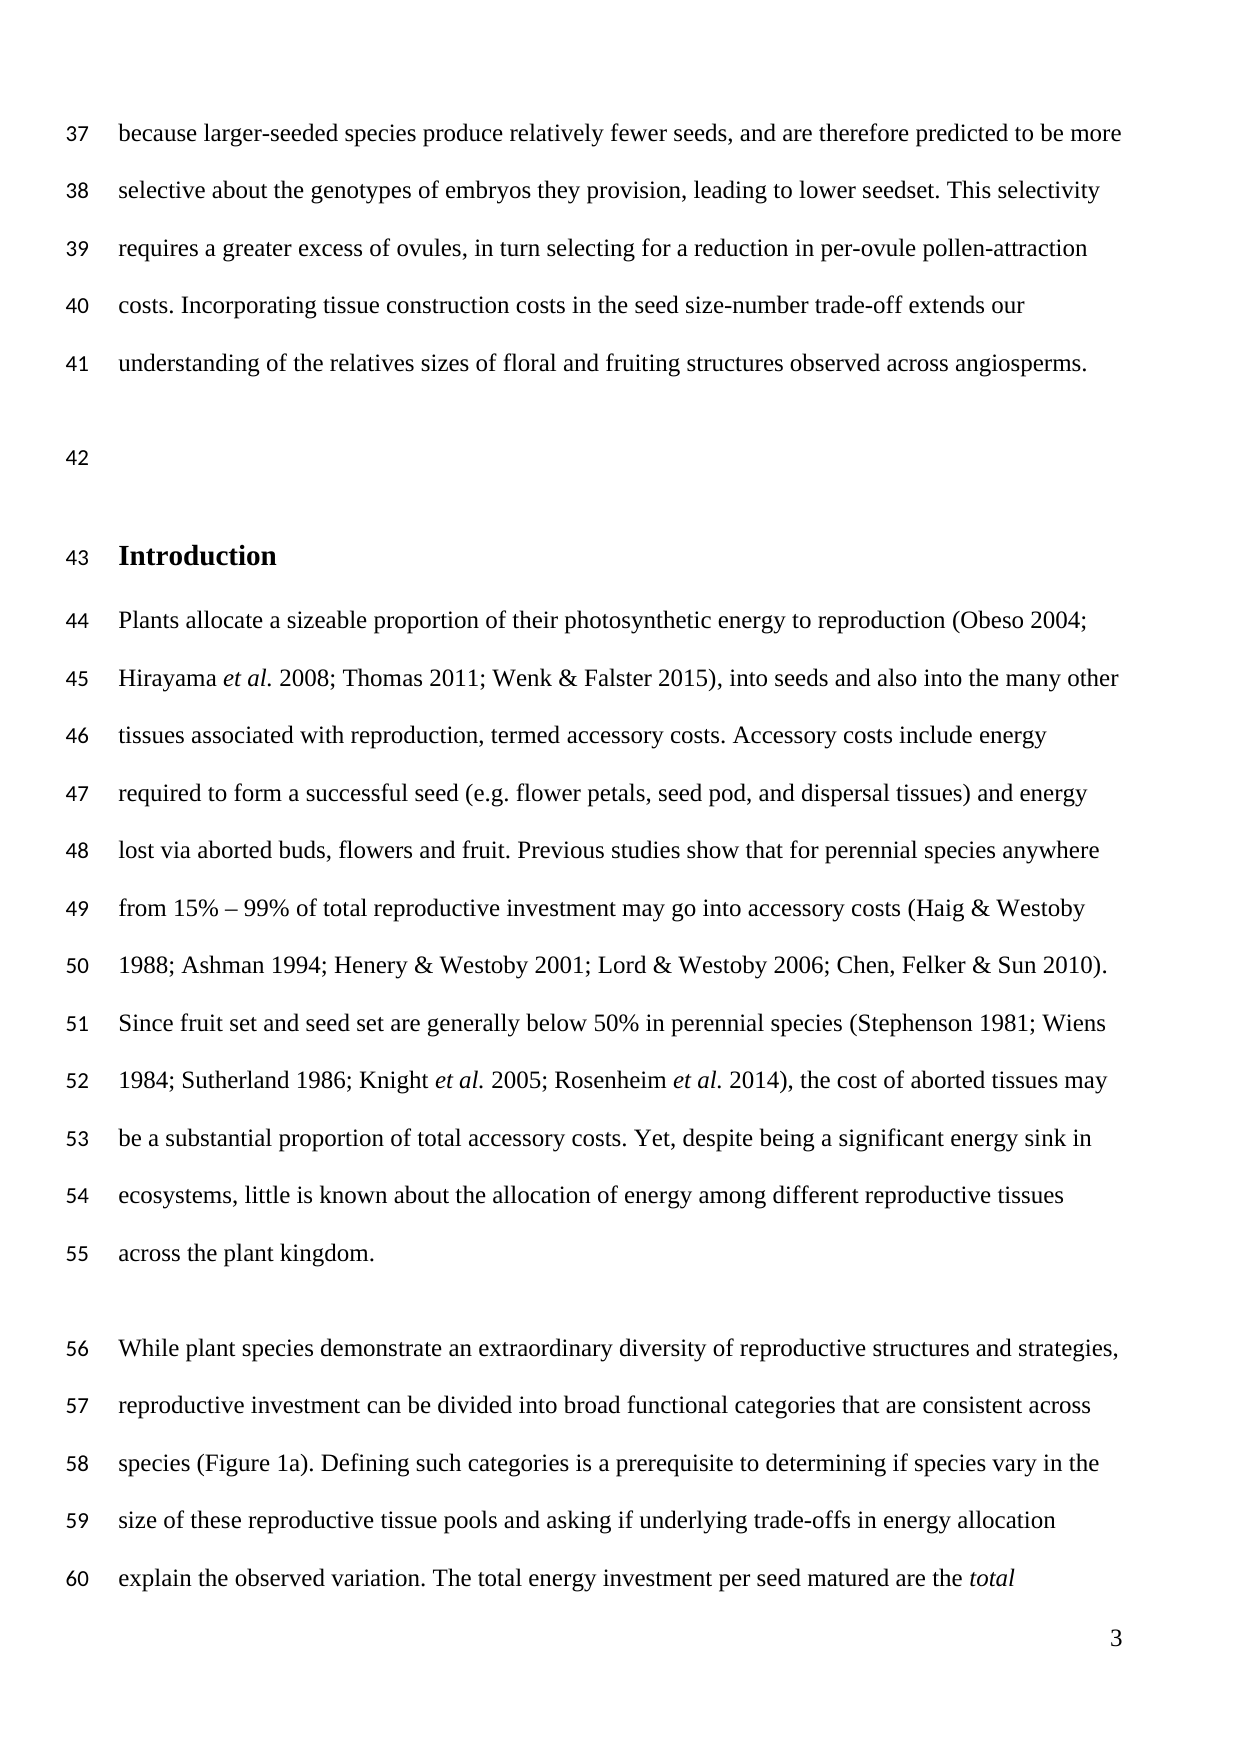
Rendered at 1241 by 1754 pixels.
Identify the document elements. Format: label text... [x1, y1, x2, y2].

text Plants allocate a sizeable proportion of their photosynthetic energy to reproduction (Obeso 2004; Hirayama et al. 2008; Thomas 2011; Wenk & Falster 2015), into seeds and also into the many other tissues associated with reproduction, termed accessory costs. Accessory costs include energy required to form a successful seed (e.g. flower petals, seed pod, and dispersal tissues) and energy lost via aborted buds, flowers and fruit. Previous studies show that for perennial species anywhere from 15% – 99% of total reproductive investment may go into accessory costs (Haig & Westoby 1988; Ashman 1994; Henery & Westoby 2001; Lord & Westoby 2006; Chen, Felker & Sun 2010). Since fruit set and seed set are generally below 50% in perennial species (Stephenson 1981; Wiens 1984; Sutherland 1986; Knight et al. 2005; Rosenheim et al. 2014), the cost of aborted tissues may be a substantial proportion of total accessory costs. Yet, despite being a significant energy sink in ecosystems, little is known about the allocation of energy among different reproductive tissues across the plant kingdom. [118, 605, 1122, 1266]
subtitle Introduction [118, 538, 1122, 572]
